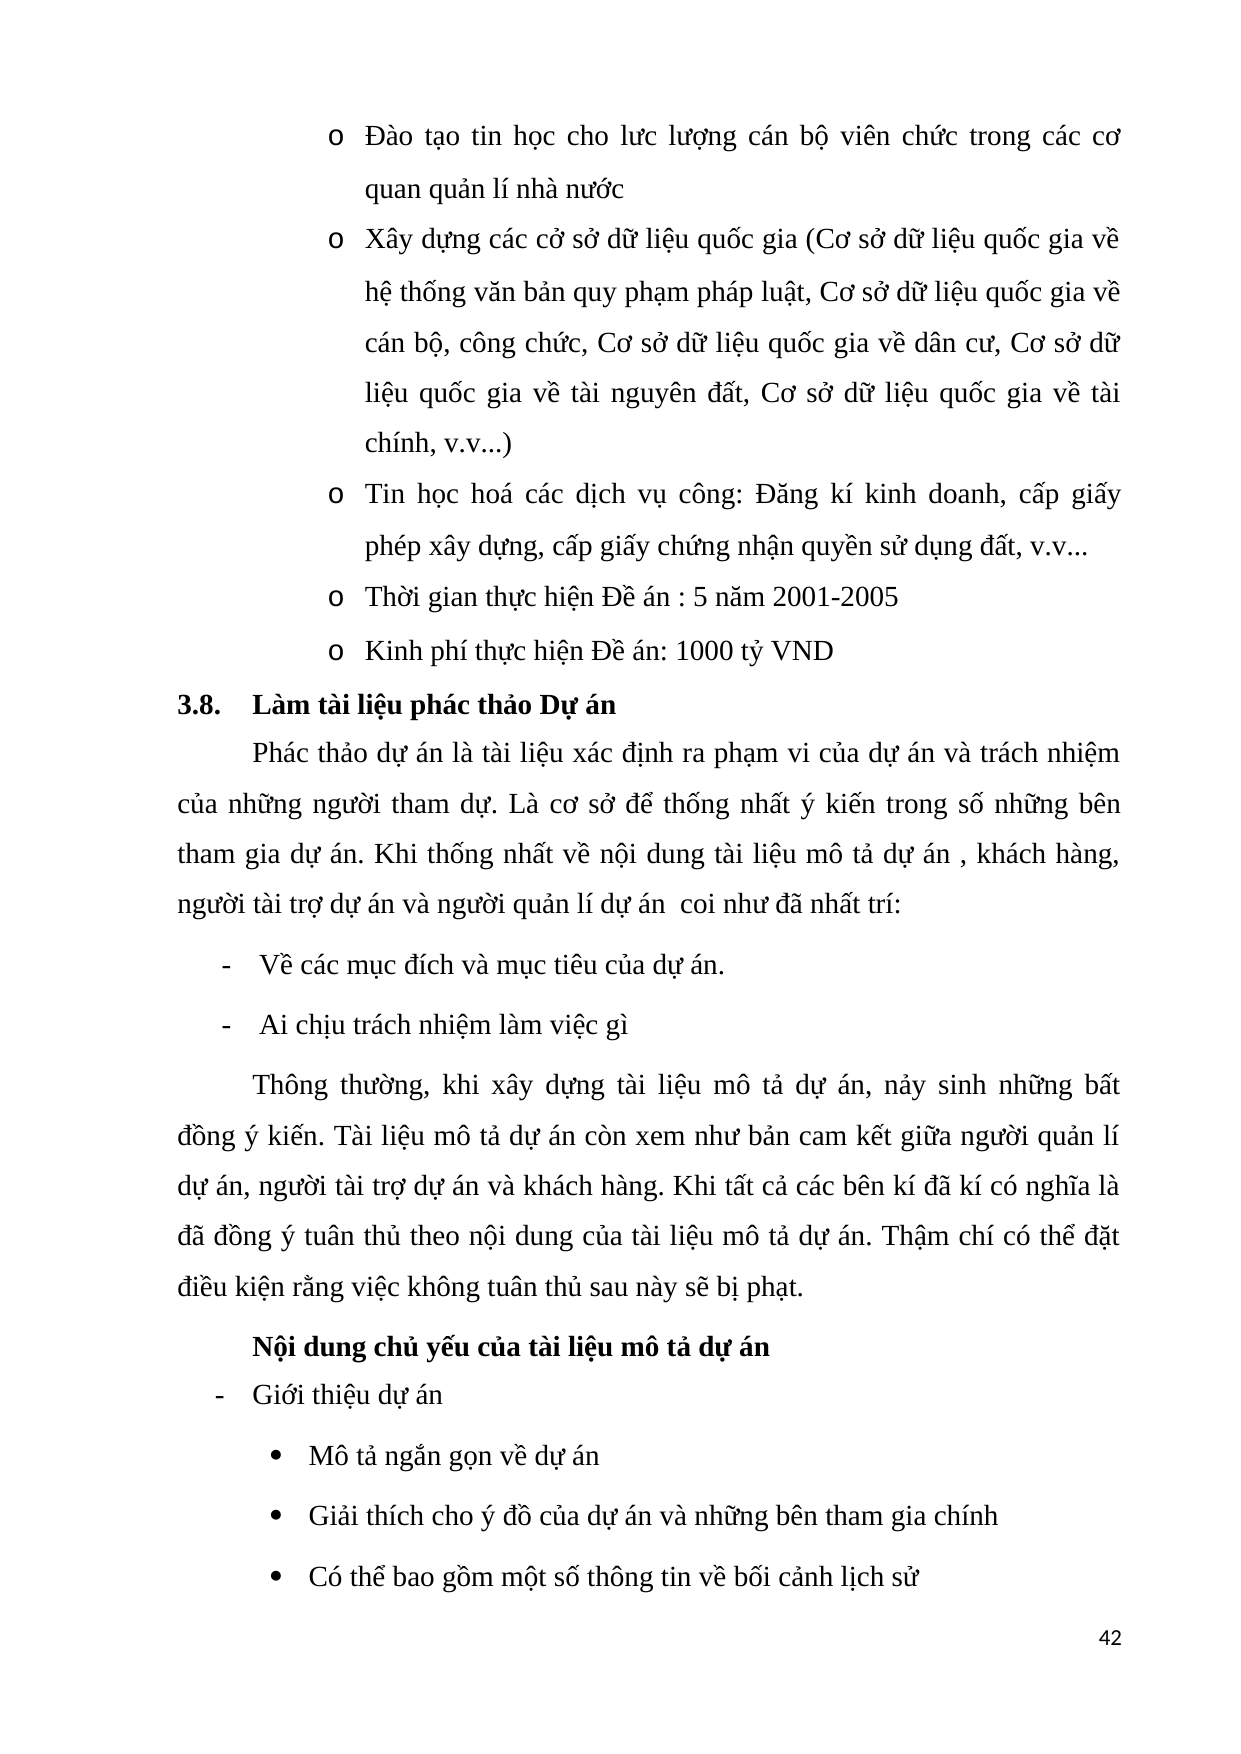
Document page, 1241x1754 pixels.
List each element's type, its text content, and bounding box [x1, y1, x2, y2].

list Thời gian thực hiện Đề án : 5 năm 2001-2005 [327, 579, 1122, 615]
list Kinh phí thực hiện Đề án: 1000 tỷ VND [327, 633, 1122, 669]
list Ai chịu trách nhiệm làm việc gì [221, 1007, 1122, 1041]
list Giới thiệu dự án [214, 1377, 1122, 1411]
list Làm tài liệu phác thảo Dự án [177, 687, 1122, 721]
list Đào tạo tin học cho lưc lượng cán bộ viên chức trong các cơ quan quản lí nhà nước [327, 118, 1122, 205]
list Có thể bao gồm một số thông tin về bối cảnh lịch sử [271, 1559, 1122, 1592]
list Xây dựng các cở sở dữ liệu quốc gia (Cơ sở dữ liệu quốc gia về hệ thống văn bản quy phạm pháp luật, Cơ sở dữ liệu quốc gia về cán bộ, công chức, Cơ sở dữ liệu quốc gia về dân cư, Cơ sở dữ liệu quốc gia về tài nguyên đất, Cơ sở dữ liệu quốc gia về tài chính, v.v...) [327, 222, 1122, 459]
text Nội dung chủ yếu của tài liệu mô tả dự án [177, 1329, 1122, 1362]
text Thông thường, khi xây dựng tài liệu mô tả dự án, nảy sinh những bất đồng ý kiến. Tài liệu mô tả dự án còn xem như bản cam kết giữa người quản lí dự án, người tài trợ dự án và khách hàng. Khi tất cả các bên kí đã kí có nghĩa là đã đồng ý tuân thủ theo nội dung của tài liệu mô tả dự án. Thậm chí có thể đặt điều kiện rằng việc không tuân thủ sau này sẽ bị phạt. [177, 1067, 1122, 1302]
list Mô tả ngắn gọn về dự án [271, 1438, 1122, 1471]
text Phác thảo dự án là tài liệu xác định ra phạm vi của dự án và trách nhiệm của những người tham dự. Là cơ sở để thống nhất ý kiến trong số những bên tham gia dự án. Khi thống nhất về nội dung tài liệu mô tả dự án , khách hàng, người tài trợ dự án và người quản lí dự án coi như đã nhất trí: [177, 736, 1122, 920]
list Giải thích cho ý đồ của dự án và những bên tham gia chính [271, 1498, 1122, 1532]
list Về các mục đích và mục tiêu của dự án. [221, 947, 1122, 980]
list Tin học hoá các dịch vụ công: Đăng kí kinh doanh, cấp giấy phép xây dựng, cấp giấy chứng nhận quyền sử dụng đất, v.v... [327, 476, 1122, 562]
